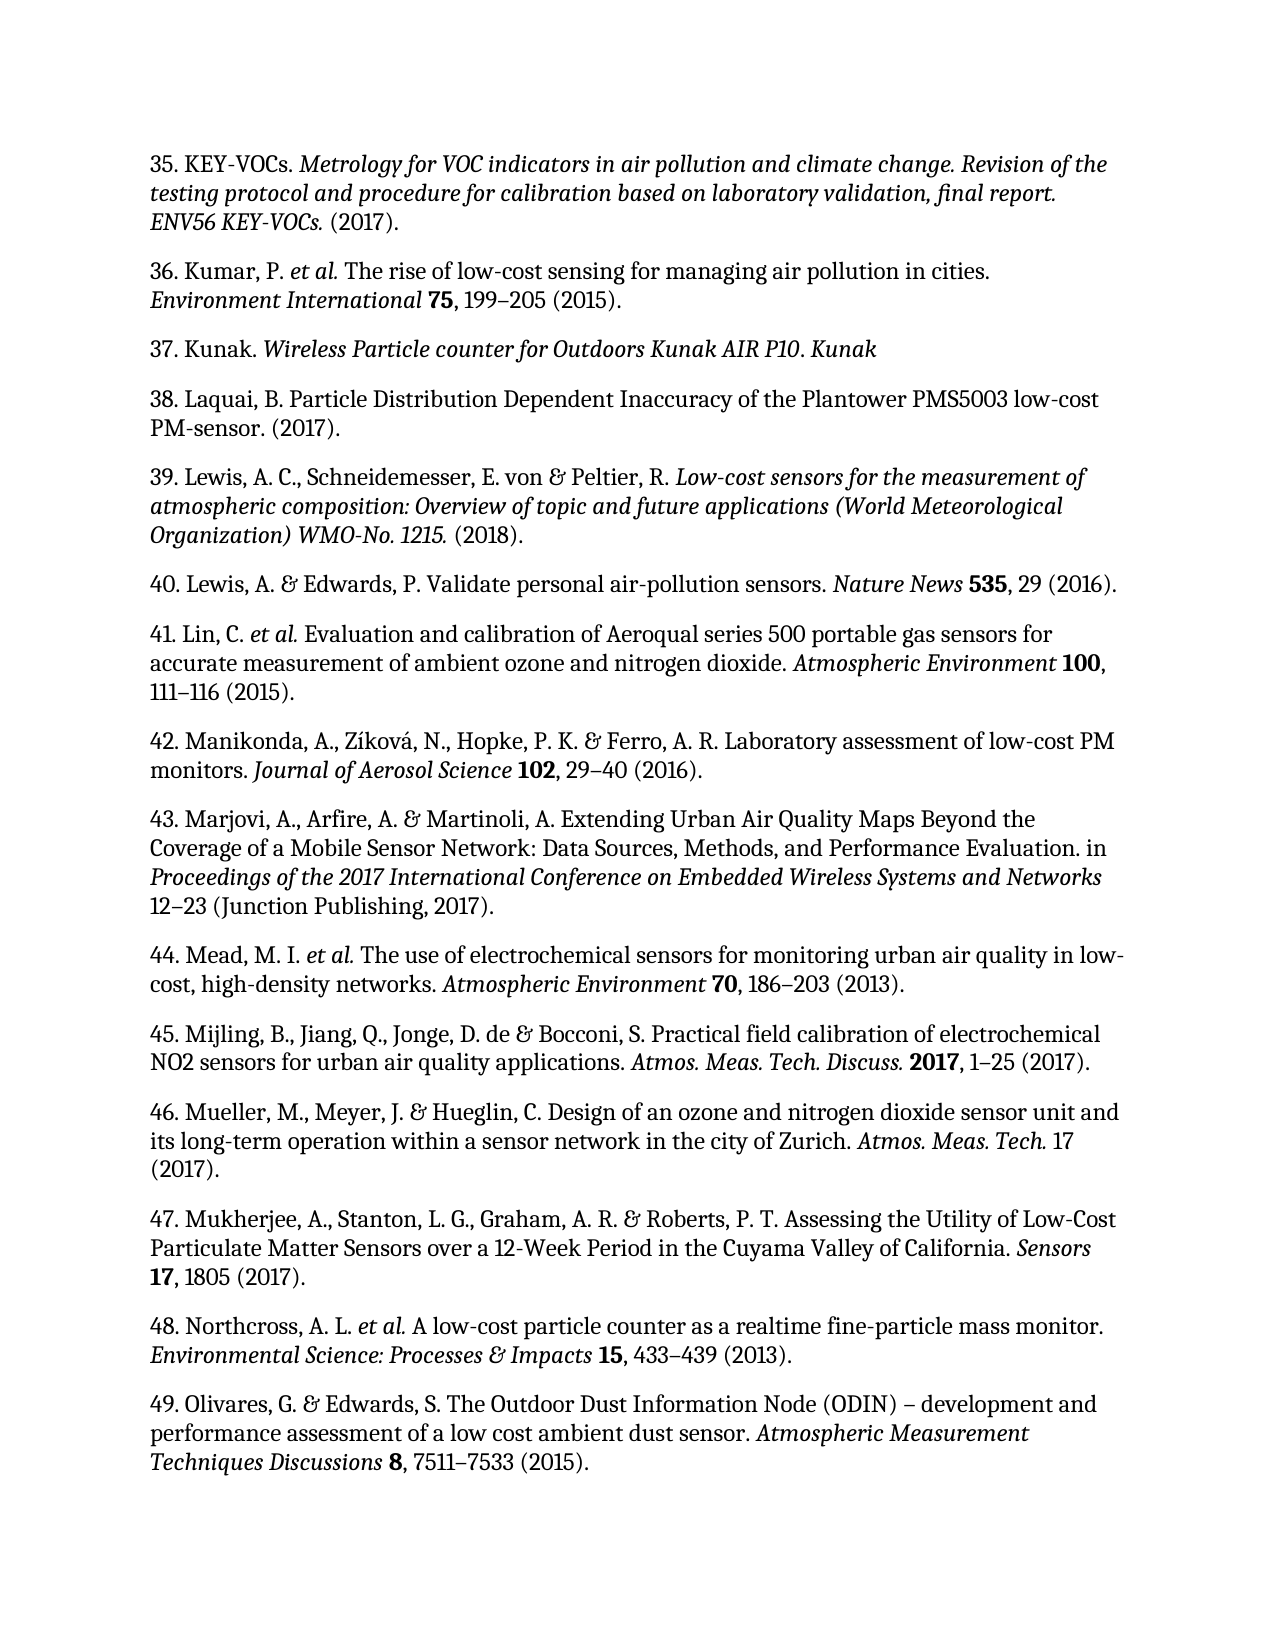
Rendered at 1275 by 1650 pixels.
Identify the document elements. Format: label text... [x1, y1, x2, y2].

text 45. Mijling, B., Jiang, Q., Jonge, D. de & Bocconi, S. Practical field calibration of electrochemical NO2 sensors for urban air quality applications. Atmos. Meas. Tech. Discuss. 2017, 1–25 (2017). [150, 1019, 1125, 1077]
text 44. Mead, M. I. et al. The use of electrochemical sensors for monitoring urban air quality in low-cost, high-density networks. Atmospheric Environment 70, 186–203 (2013). [150, 941, 1125, 999]
text 41. Lin, C. et al. Evaluation and calibration of Aeroqual series 500 portable gas sensors for accurate measurement of ambient ozone and nitrogen dioxide. Atmospheric Environment 100, 111–116 (2015). [150, 620, 1125, 706]
text 46. Mueller, M., Meyer, J. & Hueglin, C. Design of an ozone and nitrogen dioxide sensor unit and its long-term operation within a sensor network in the city of Zurich. Atmos. Meas. Tech. 17 (2017). [150, 1098, 1125, 1184]
text 47. Mukherjee, A., Stanton, L. G., Graham, A. R. & Roberts, P. T. Assessing the Utility of Low-Cost Particulate Matter Sensors over a 12-Week Period in the Cuyama Valley of California. Sensors 17, 1805 (2017). [150, 1205, 1125, 1291]
text 37. Kunak. Wireless Particle counter for Outdoors Kunak AIR P10. Kunak [150, 335, 1125, 364]
text 39. Lewis, A. C., Schneidemesser, E. von & Peltier, R. Low-cost sensors for the measurement of atmospheric composition: Overview of topic and future applications (World Meteorological Organization) WMO-No. 1215. (2018). [150, 463, 1125, 549]
text 40. Lewis, A. & Edwards, P. Validate personal air-pollution sensors. Nature News 535, 29 (2016). [150, 570, 1125, 599]
text 48. Northcross, A. L. et al. A low-cost particle counter as a realtime fine-particle mass monitor. Environmental Science: Processes & Impacts 15, 433–439 (2013). [150, 1312, 1125, 1369]
text 36. Kumar, P. et al. The rise of low-cost sensing for managing air pollution in cities. Environment International 75, 199–205 (2015). [150, 257, 1125, 314]
text 42. Manikonda, A., Zíková, N., Hopke, P. K. & Ferro, A. R. Laboratory assessment of low-cost PM monitors. Journal of Aerosol Science 102, 29–40 (2016). [150, 727, 1125, 784]
text 38. Laquai, B. Particle Distribution Dependent Inaccuracy of the Plantower PMS5003 low-cost PM-sensor. (2017). [150, 385, 1125, 442]
text 49. Olivares, G. & Edwards, S. The Outdoor Dust Information Node (ODIN) – development and performance assessment of a low cost ambient dust sensor. Atmospheric Measurement Techniques Discussions 8, 7511–7533 (2015). [150, 1390, 1125, 1477]
text 43. Marjovi, A., Arfire, A. & Martinoli, A. Extending Urban Air Quality Maps Beyond the Coverage of a Mobile Sensor Network: Data Sources, Methods, and Performance Evaluation. in Proceedings of the 2017 International Conference on Embedded Wireless Systems and Networks 12–23 (Junction Publishing, 2017). [150, 805, 1125, 920]
text 35. KEY-VOCs. Metrology for VOC indicators in air pollution and climate change. Revision of the testing protocol and procedure for calibration based on laboratory validation, final report. ENV56 KEY-VOCs. (2017). [150, 150, 1125, 236]
